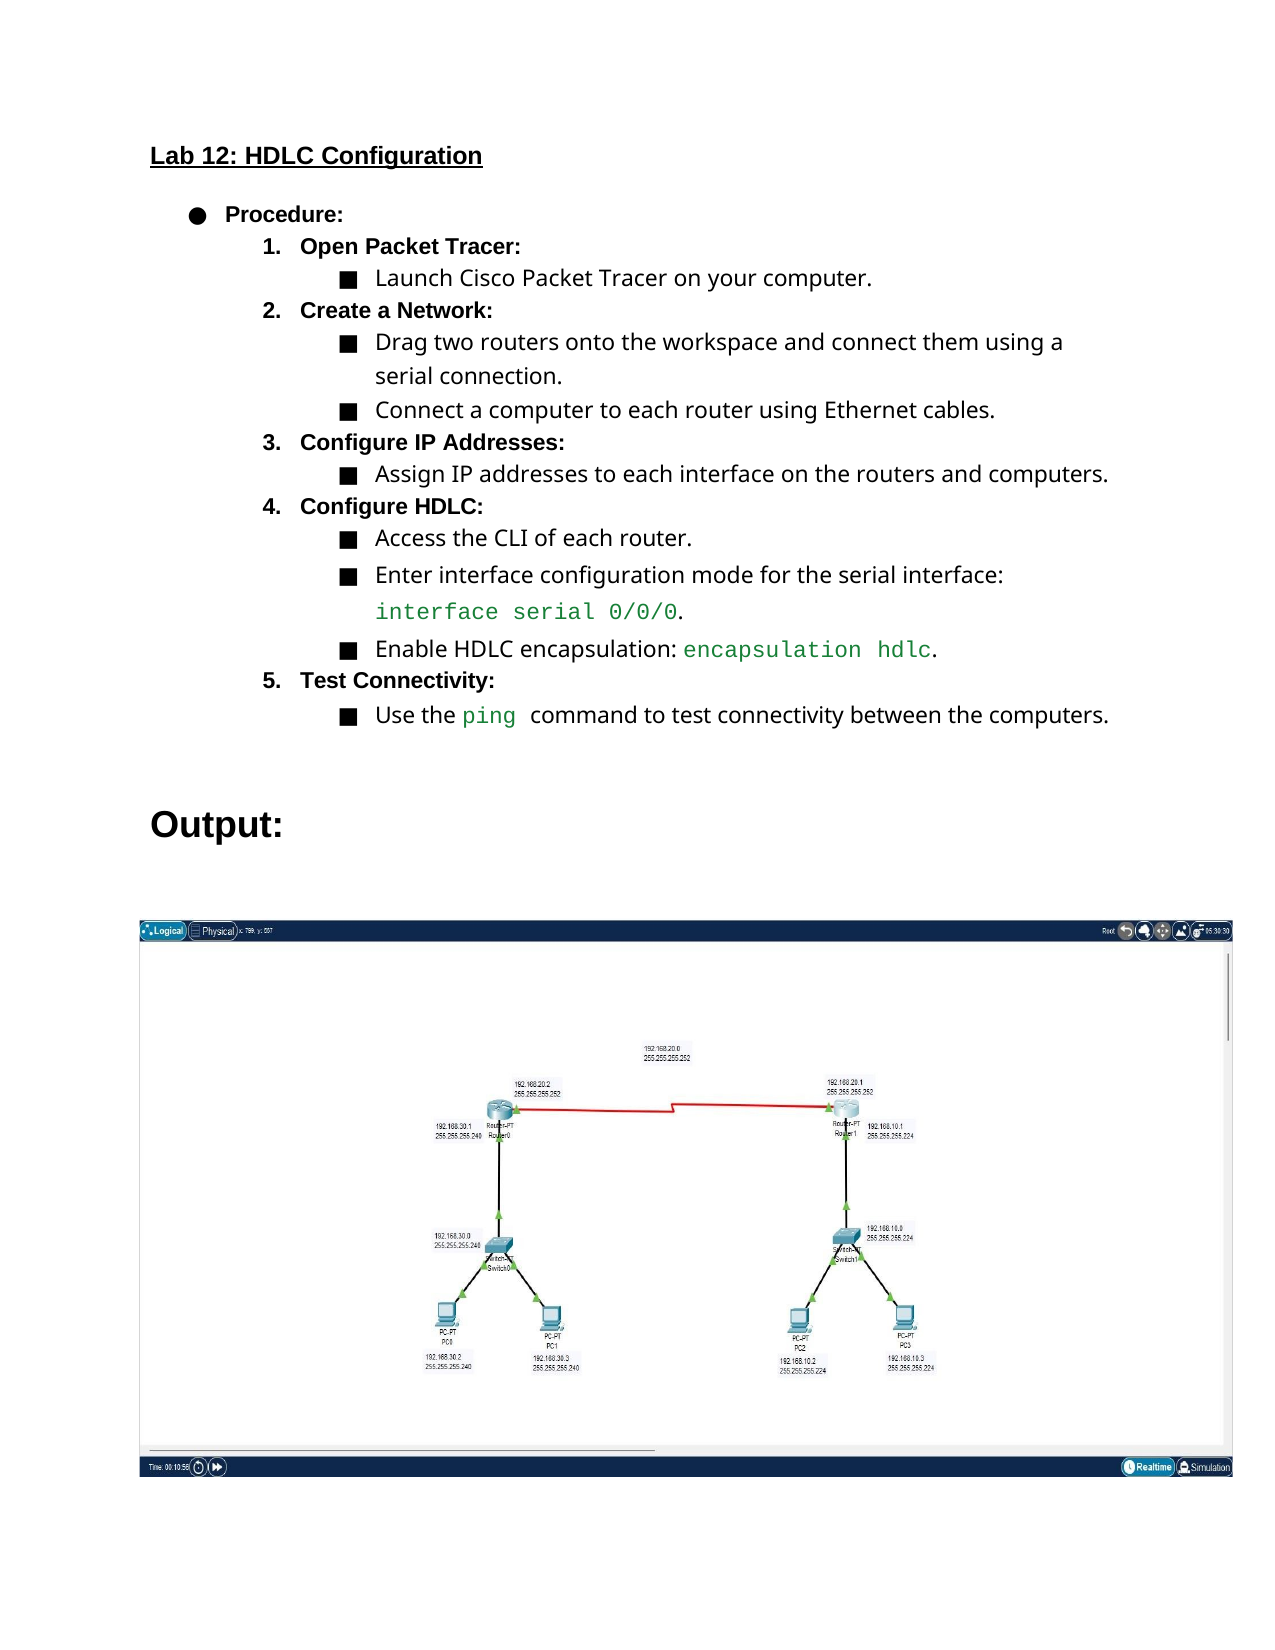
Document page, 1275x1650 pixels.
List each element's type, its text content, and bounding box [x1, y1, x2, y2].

list Use the ping command to test connectivity between the computers. [337, 699, 1250, 731]
list Create a Network: [262, 297, 1250, 323]
list Test Connectivity: [262, 667, 1250, 693]
list Enter interface configuration mode for the serial interface: interface serial 0/0/0. [337, 559, 1083, 627]
list Connect a computer to each router using Ethernet cables. [337, 394, 1250, 425]
list Configure IP Addresses: [262, 429, 1250, 455]
list Open Packet Tracer: [262, 233, 1250, 259]
text Output: [150, 802, 1250, 846]
list Drag two routers onto the workspace and connect them using a serial connection. [337, 326, 1074, 391]
list Assign IP addresses to each interface on the routers and computers. [337, 458, 1250, 489]
list Launch Cisco Packet Tracer on your computer. [337, 262, 1250, 293]
list Access the CLI of each router. [337, 522, 1250, 553]
list Enable HDLC encapsulation: encapsulation hdlc. [337, 633, 1250, 664]
list Procedure: [187, 197, 1250, 229]
list Configure HDLC: [262, 493, 1250, 519]
text Lab 12: HDLC Configuration [150, 141, 1250, 170]
picture [139, 918, 1233, 1477]
